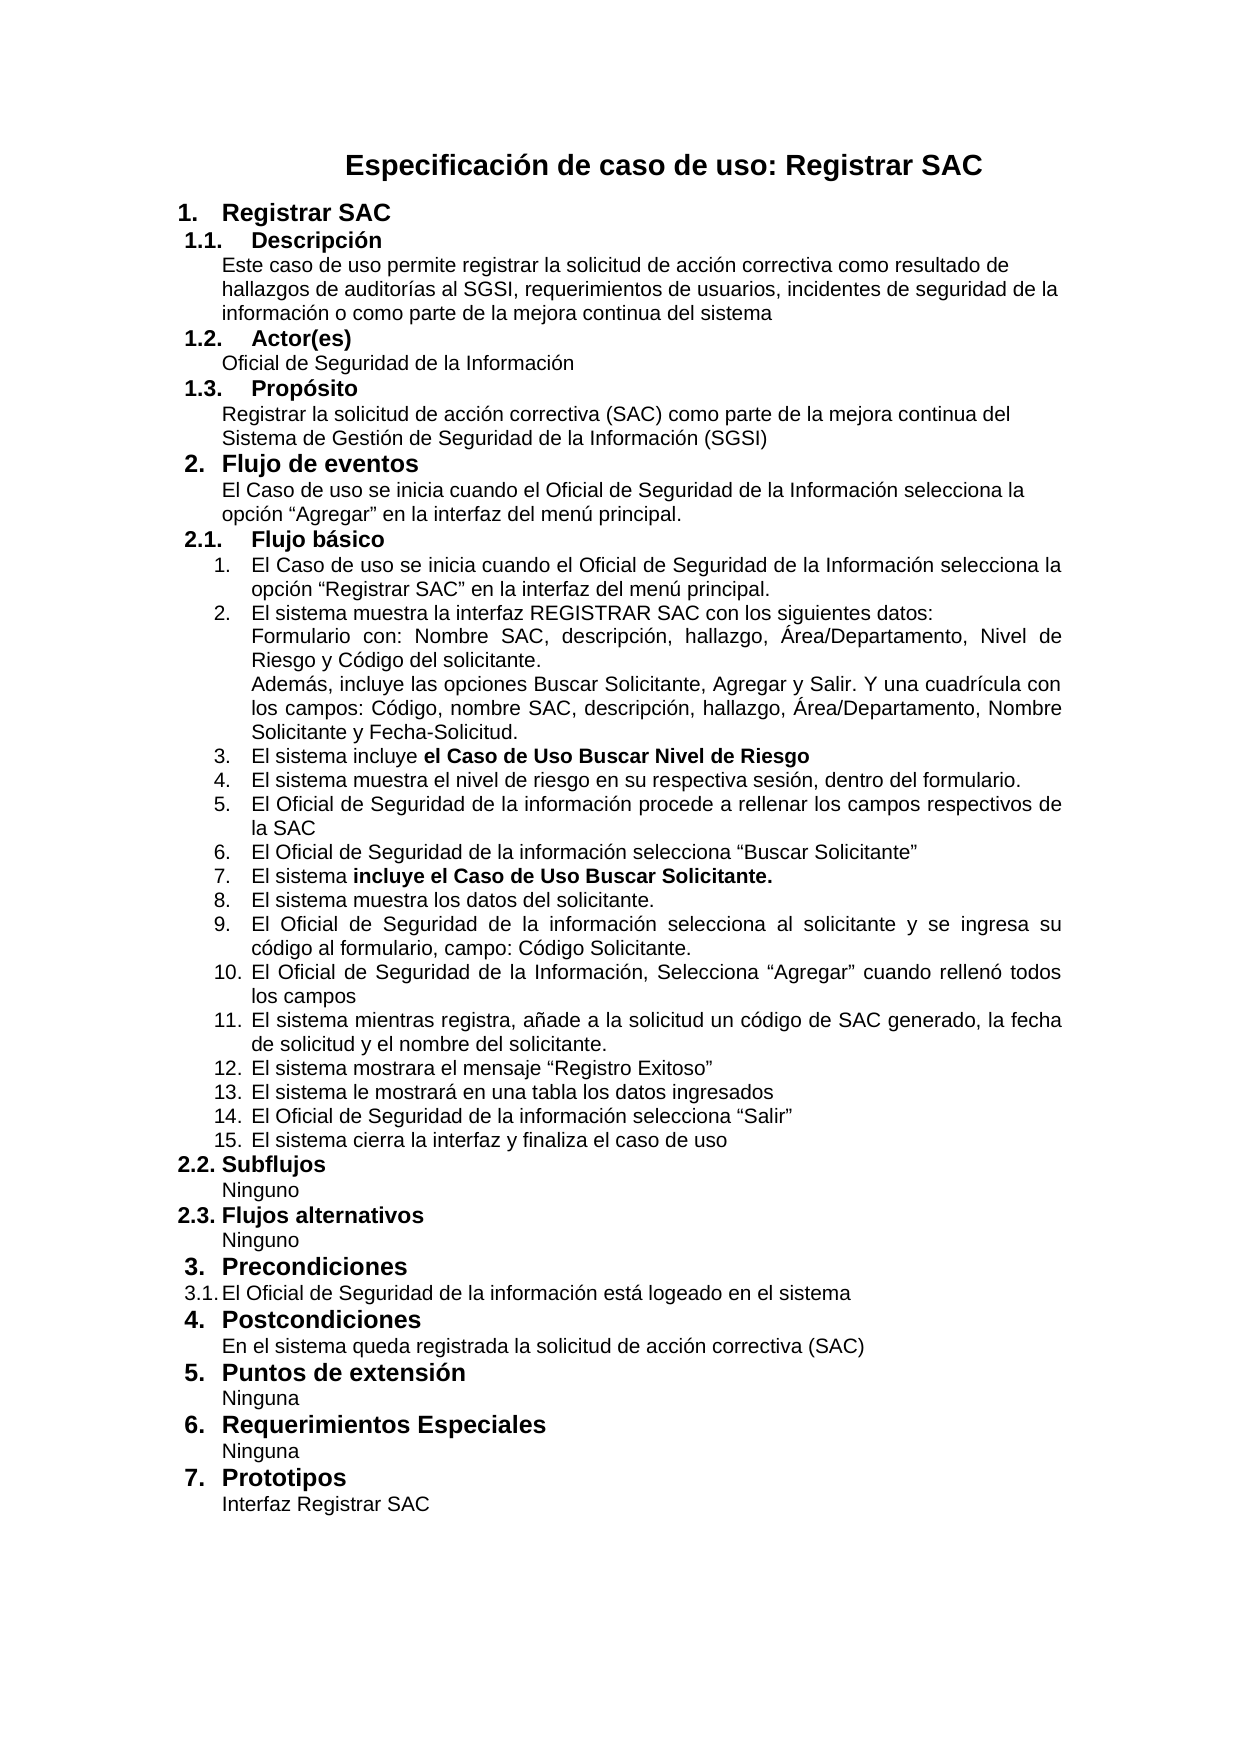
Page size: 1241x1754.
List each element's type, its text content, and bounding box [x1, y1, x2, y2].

list Registrar SAC [177, 198, 1063, 227]
list Ninguno [222, 1178, 1063, 1202]
list El Oficial de Seguridad de la Información, Selecciona “Agregar” cuando rellenó todos los campos [213, 960, 1063, 1008]
list Interfaz Registrar SAC [222, 1492, 1063, 1516]
list Propósito [184, 375, 1063, 402]
list El sistema le mostrará en una tabla los datos ingresados [213, 1079, 1063, 1103]
list Ninguno [222, 1228, 1063, 1252]
list El Caso de uso se inicia cuando el Oficial de Seguridad de la Información selecciona la opción “Registrar SAC” en la interfaz del menú principal. [213, 552, 1063, 600]
text Registrar la solicitud de acción correctiva (SAC) como parte de la mejora continua del Sistema de Gestión de Seguridad de la Información (SGSI) [222, 402, 1063, 449]
list El sistema muestra los datos del solicitante. [213, 888, 1063, 912]
list El Oficial de Seguridad de la información selecciona “Buscar Solicitante” [213, 840, 1063, 864]
list El sistema cierra la interfaz y finaliza el caso de uso [213, 1127, 1063, 1151]
list El sistema mientras registra, añade a la solicitud un código de SAC generado, la fecha de solicitud y el nombre del solicitante. [213, 1008, 1063, 1056]
list El Oficial de Seguridad de la información selecciona “Salir” [213, 1103, 1063, 1127]
list Prototipos [184, 1463, 1063, 1492]
list El sistema muestra la interfaz REGISTRAR SAC con los siguientes datos: [213, 600, 1063, 624]
list Postcondiciones [184, 1305, 1063, 1333]
list Formulario con: Nombre SAC, descripción, hallazgo, Área/Departamento, Nivel de Riesgo y Código del solicitante. [251, 624, 1063, 672]
list Además, incluye las opciones Buscar Solicitante, Agregar y Salir. Y una cuadrícula con los campos: Código, nombre SAC, descripción, hallazgo, Área/Departamento, Nombre Solicitante y Fecha-Solicitud. [251, 672, 1063, 744]
list Subflujos [177, 1151, 1063, 1178]
list Ninguna [222, 1386, 1063, 1410]
list Puntos de extensión [184, 1357, 1063, 1386]
list El sistema incluye el Caso de Uso Buscar Nivel de Riesgo [213, 744, 1063, 768]
list Flujo de eventos [184, 449, 1063, 478]
list El sistema incluye el Caso de Uso Buscar Solicitante. [213, 864, 1063, 888]
list Actor(es) [184, 325, 1063, 351]
list El Oficial de Seguridad de la información está logeado en el sistema [184, 1281, 1063, 1305]
list Ninguna [222, 1439, 1063, 1463]
text Este caso de uso permite registrar la solicitud de acción correctiva como resultado de hallazgos de auditorías al SGSI, requerimientos de usuarios, incidentes de seguridad de la información o como parte de la mejora continua del sistema [222, 253, 1063, 325]
list Flujos alternativos [177, 1202, 1063, 1228]
text El Caso de uso se inicia cuando el Oficial de Seguridad de la Información selecciona la opción “Agregar” en la interfaz del menú principal. [222, 478, 1063, 526]
title Especificación de caso de uso: Registrar SAC [177, 148, 1151, 181]
text Oficial de Seguridad de la Información [222, 351, 1063, 375]
list El sistema mostrara el mensaje “Registro Exitoso” [213, 1056, 1063, 1079]
list Precondiciones [184, 1252, 1063, 1281]
list Descripción [184, 227, 1063, 253]
list El sistema muestra el nivel de riesgo en su respectiva sesión, dentro del formulario. [213, 768, 1063, 792]
list El Oficial de Seguridad de la información selecciona al solicitante y se ingresa su código al formulario, campo: Código Solicitante. [213, 912, 1063, 960]
list El Oficial de Seguridad de la información procede a rellenar los campos respectivos de la SAC [213, 792, 1063, 840]
list Flujo básico [184, 526, 1063, 552]
list Requerimientos Especiales [184, 1410, 1063, 1439]
list En el sistema queda registrada la solicitud de acción correctiva (SAC) [222, 1333, 1063, 1357]
